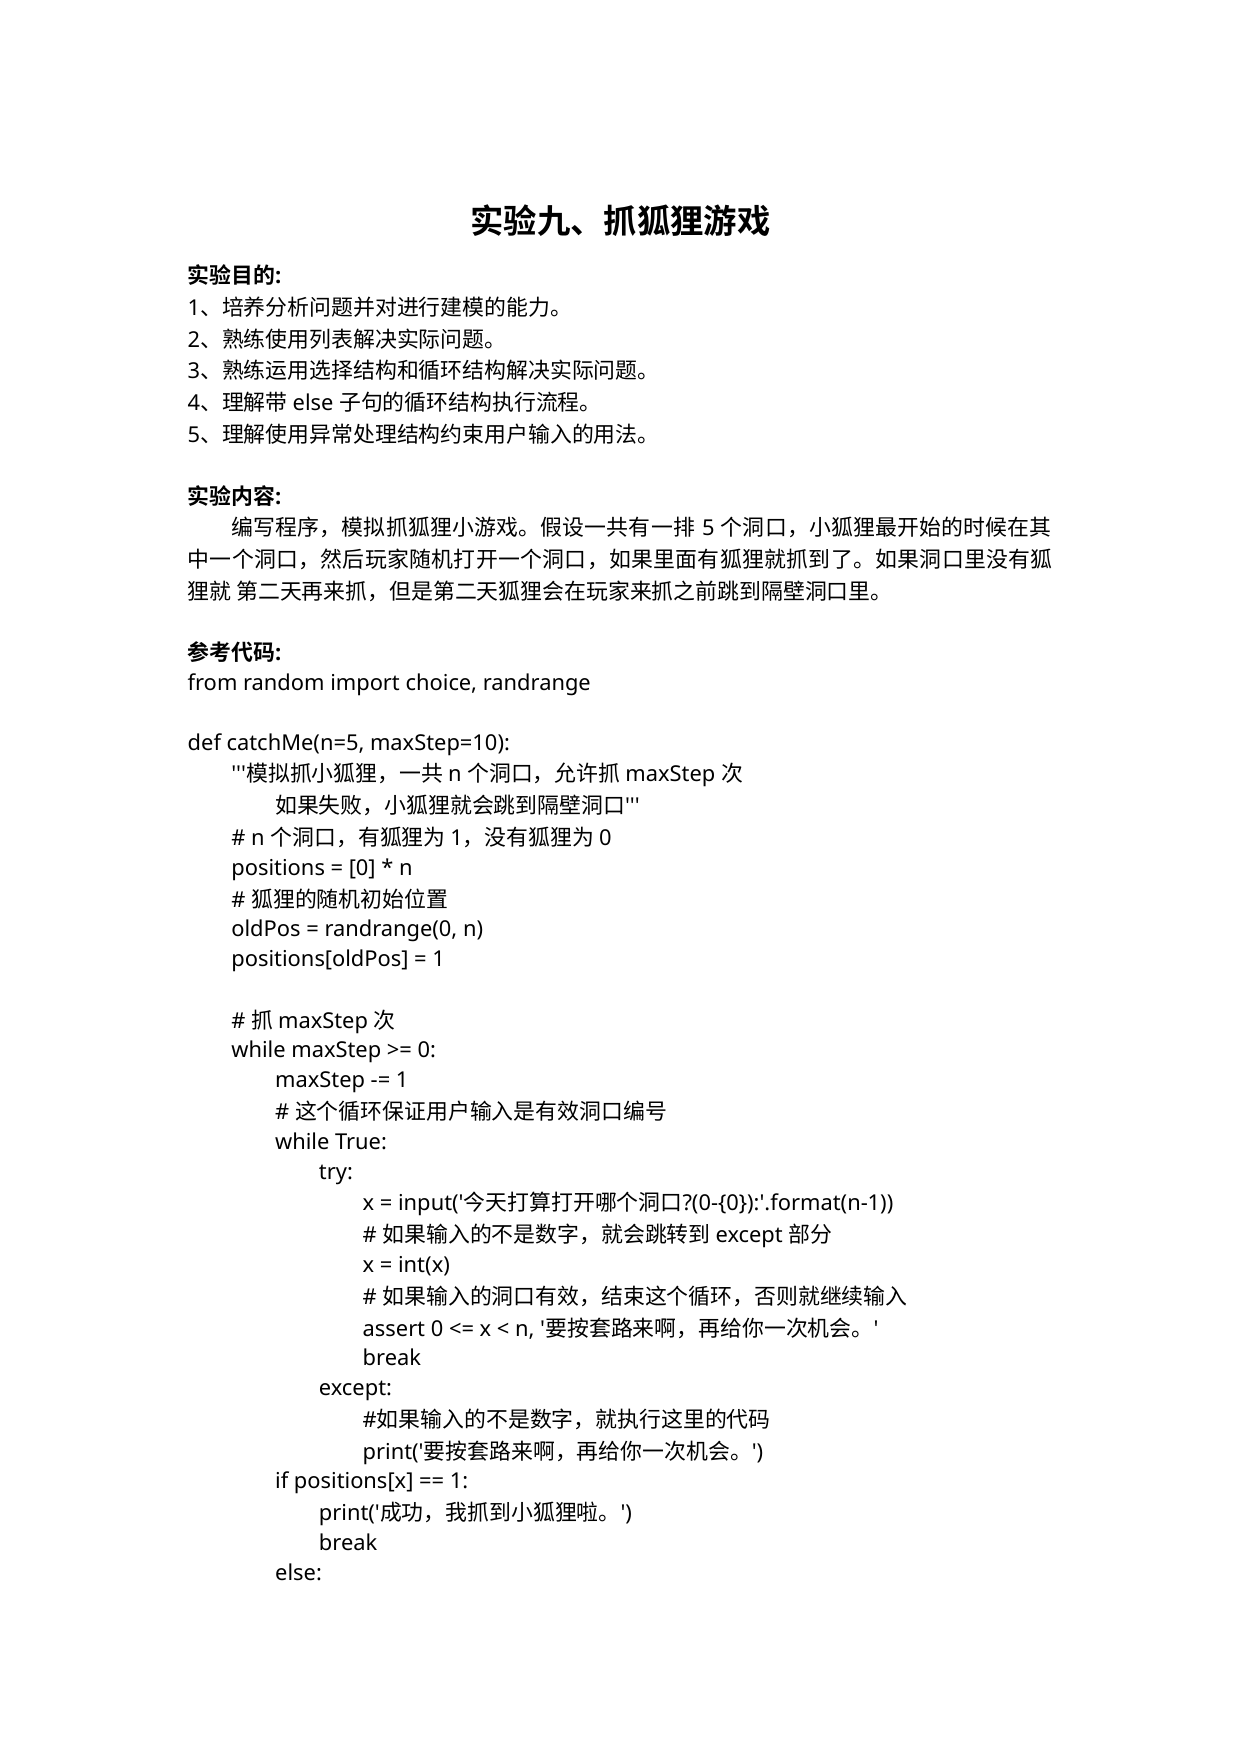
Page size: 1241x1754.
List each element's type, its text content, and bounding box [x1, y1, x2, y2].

text 1、培养分析问题并对进行建模的能力。 [187, 290, 1053, 322]
text break [275, 1527, 1053, 1557]
text '''模拟抓小狐狸，一共 n 个洞口，允许抓 maxStep 次 [187, 756, 1053, 788]
text # 抓 maxStep 次 [187, 1003, 1053, 1034]
text oldPos = randrange(0, n) [187, 913, 1053, 943]
text while True: [231, 1126, 1053, 1156]
text break [319, 1342, 1053, 1372]
text 3、熟练运用选择结构和循环结构解决实际问题。 [187, 353, 1053, 385]
text def catchMe(n=5, maxStep=10): [187, 727, 1053, 756]
text 2、熟练使用列表解决实际问题。 [187, 322, 1053, 353]
text # 如果输入的不是数字，就会跳转到 except 部分 [319, 1217, 1053, 1249]
text assert 0 <= x < n, '要按套路来啊，再给你一次机会。' [319, 1311, 1053, 1342]
text 4、理解带 else 子句的循环结构执行流程。 [187, 385, 1053, 417]
text if positions[x] == 1: [231, 1465, 1053, 1495]
text # 狐狸的随机初始位置 [187, 882, 1053, 913]
text x = int(x) [319, 1249, 1053, 1279]
text # 这个循环保证用户输入是有效洞口编号 [231, 1094, 1053, 1126]
text 参考代码: [187, 635, 1053, 667]
text print('要按套路来啊，再给你一次机会。') [319, 1434, 1053, 1465]
text # n 个洞口，有狐狸为 1，没有狐狸为 0 [187, 820, 1053, 852]
title 实验九、抓狐狸游戏 [187, 187, 1053, 252]
text except: [275, 1372, 1053, 1402]
text else: [231, 1557, 1053, 1587]
text 5、理解使用异常处理结构约束用户输入的用法。 [187, 417, 1053, 449]
text #如果输入的不是数字，就执行这里的代码 [319, 1402, 1053, 1434]
text 实验内容: [187, 479, 1053, 510]
text 如果失败，小狐狸就会跳到隔壁洞口''' [231, 788, 1053, 820]
text x = input('今天打算打开哪个洞口?(0-{0}):'.format(n-1)) [319, 1185, 1053, 1217]
text try: [275, 1156, 1053, 1185]
text positions[oldPos] = 1 [187, 943, 1053, 973]
text 编写程序，模拟抓狐狸小游戏。假设一共有一排 5 个洞口，小狐狸最开始的时候在其中一个洞口，然后玩家随机打开一个洞口，如果里面有狐狸就抓到了。如果洞口里没有狐狸就 第二天再来抓，但是第二天狐狸会在玩家来抓之前跳到隔壁洞口里。 [187, 510, 1053, 606]
text maxStep -= 1 [231, 1064, 1053, 1094]
text print('成功，我抓到小狐狸啦。') [275, 1495, 1053, 1527]
text while maxStep >= 0: [187, 1034, 1053, 1064]
text 实验目的: [187, 258, 1053, 290]
text from random import choice, randrange [187, 667, 1053, 697]
text positions = [0] * n [187, 852, 1053, 882]
text # 如果输入的洞口有效，结束这个循环，否则就继续输入 [319, 1279, 1053, 1311]
